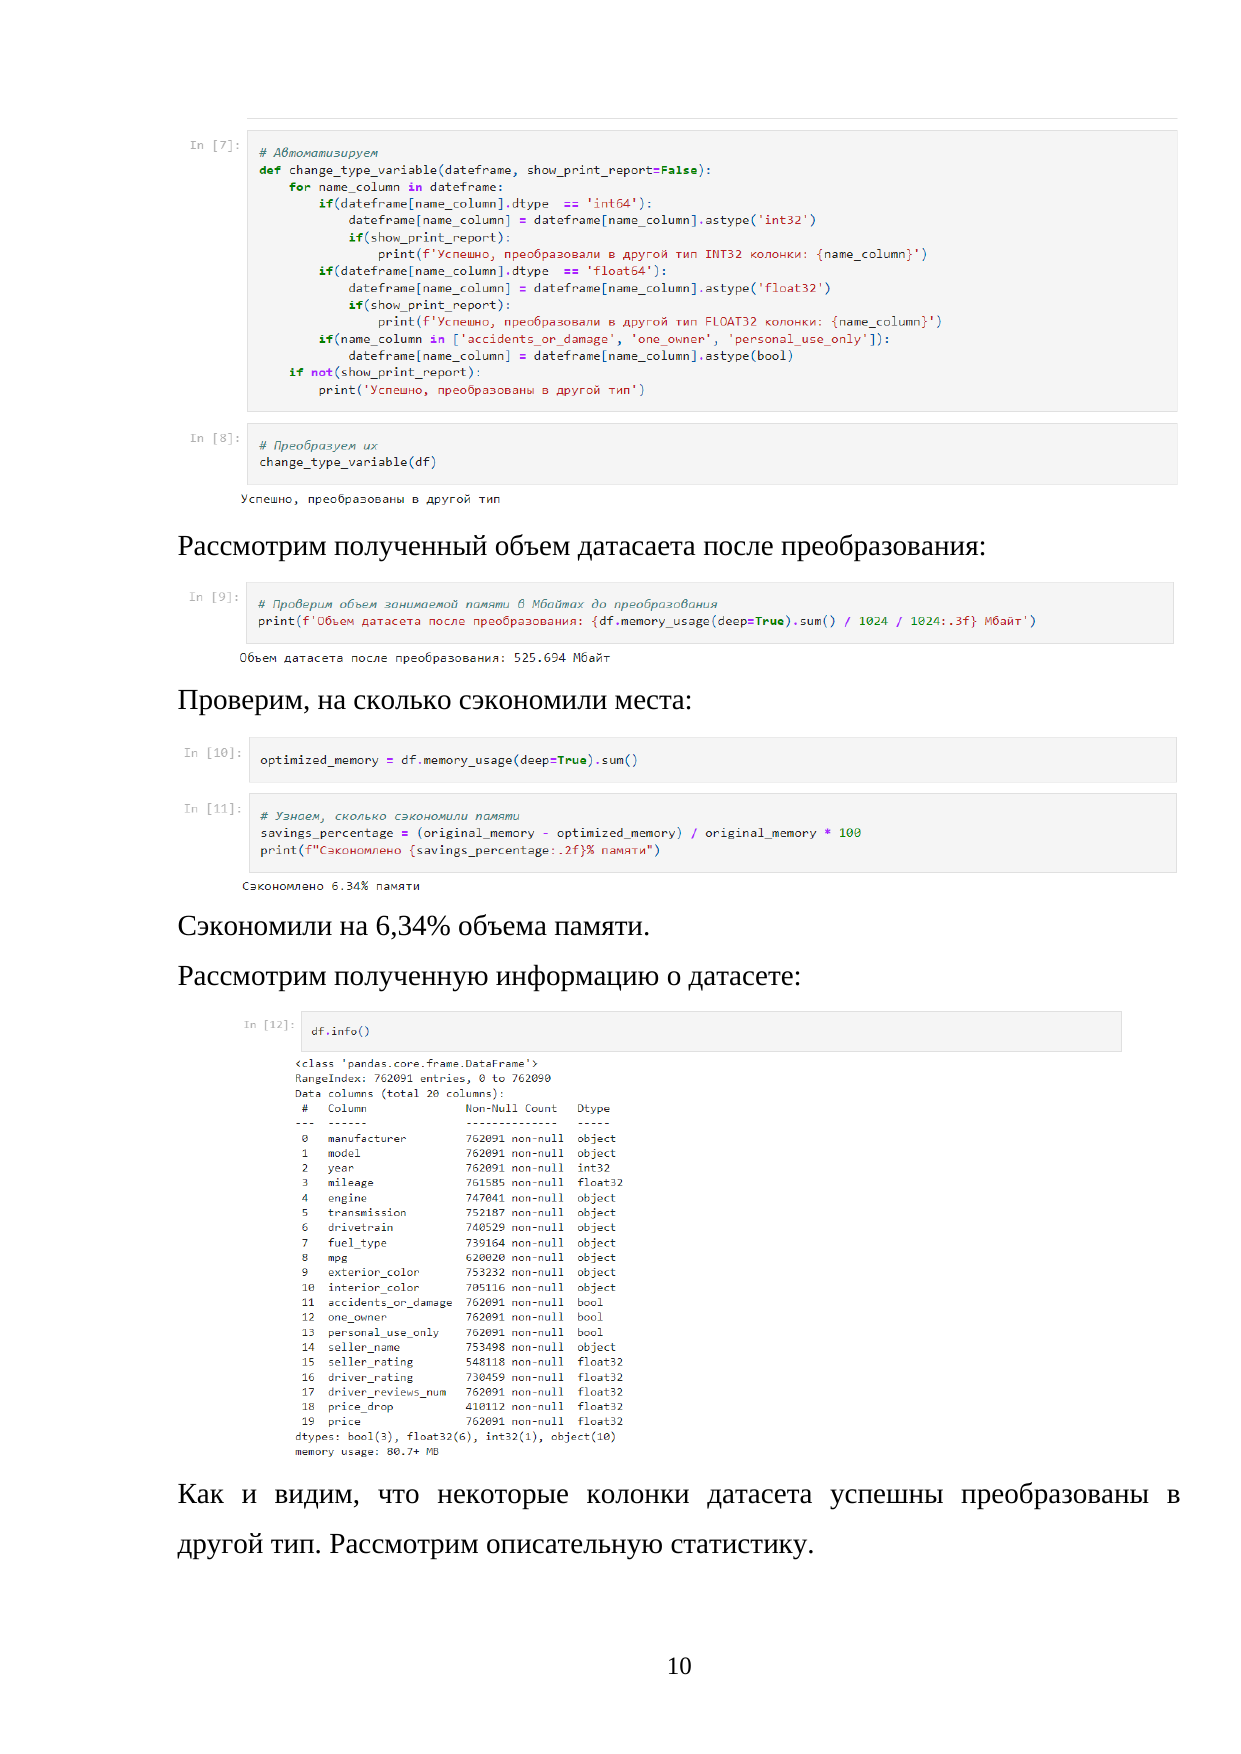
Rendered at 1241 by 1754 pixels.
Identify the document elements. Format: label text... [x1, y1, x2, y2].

text Рассмотрим полученный объем датасаета после преобразования: [177, 528, 1181, 562]
picture [177, 118, 1182, 514]
text Проверим, на сколько сэкономили места: [177, 682, 1181, 716]
text Рассмотрим полученную информацию о датасете: [177, 958, 1181, 992]
picture [177, 578, 1182, 668]
picture [177, 732, 1182, 894]
text Как и видим, что некоторые колонки датасета успешны преобразованы в другой тип. Рассмотрим описательную статистику. [177, 1476, 1181, 1560]
text Сэкономили на 6,34% объема памяти. [177, 908, 1181, 941]
picture [236, 1008, 1123, 1462]
